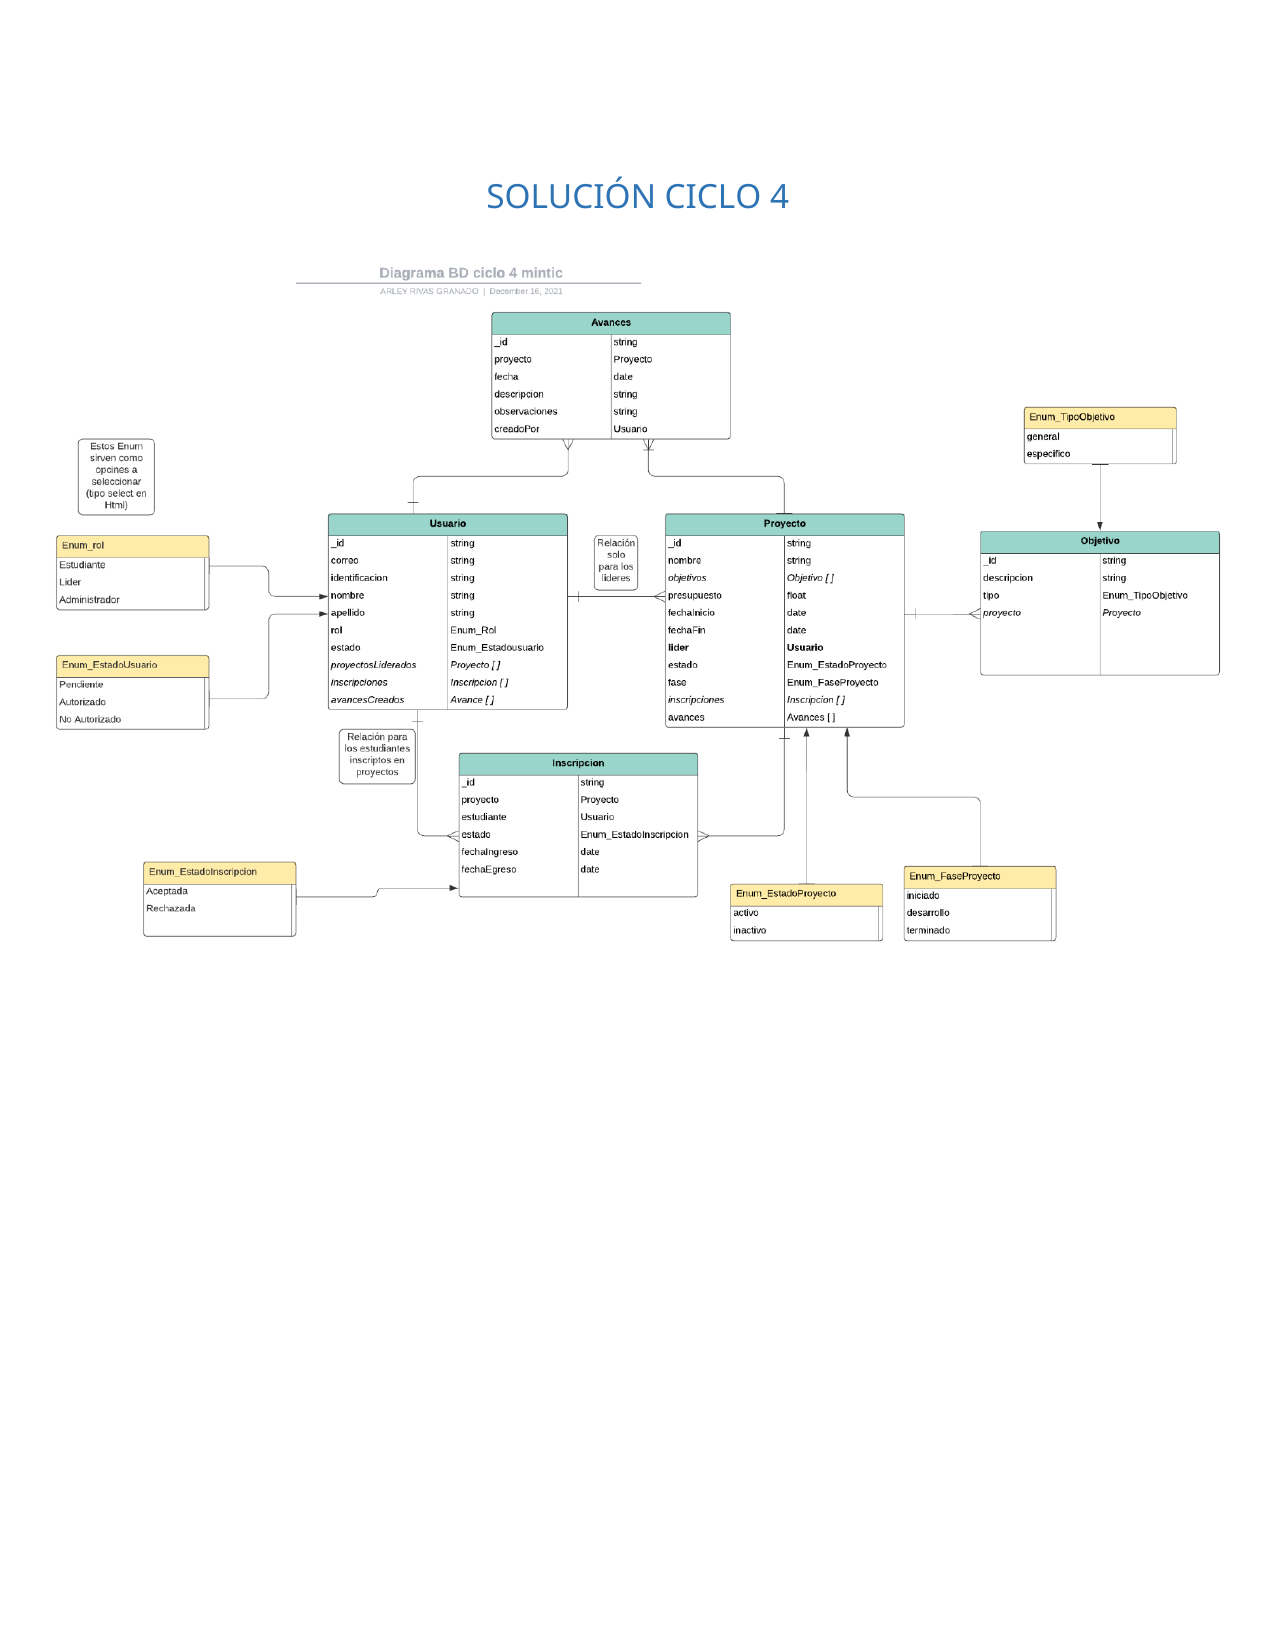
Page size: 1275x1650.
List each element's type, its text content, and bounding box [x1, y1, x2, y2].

subtitle SOLUCIÓN CICLO 4 [177, 173, 1098, 218]
picture [45, 261, 1230, 946]
